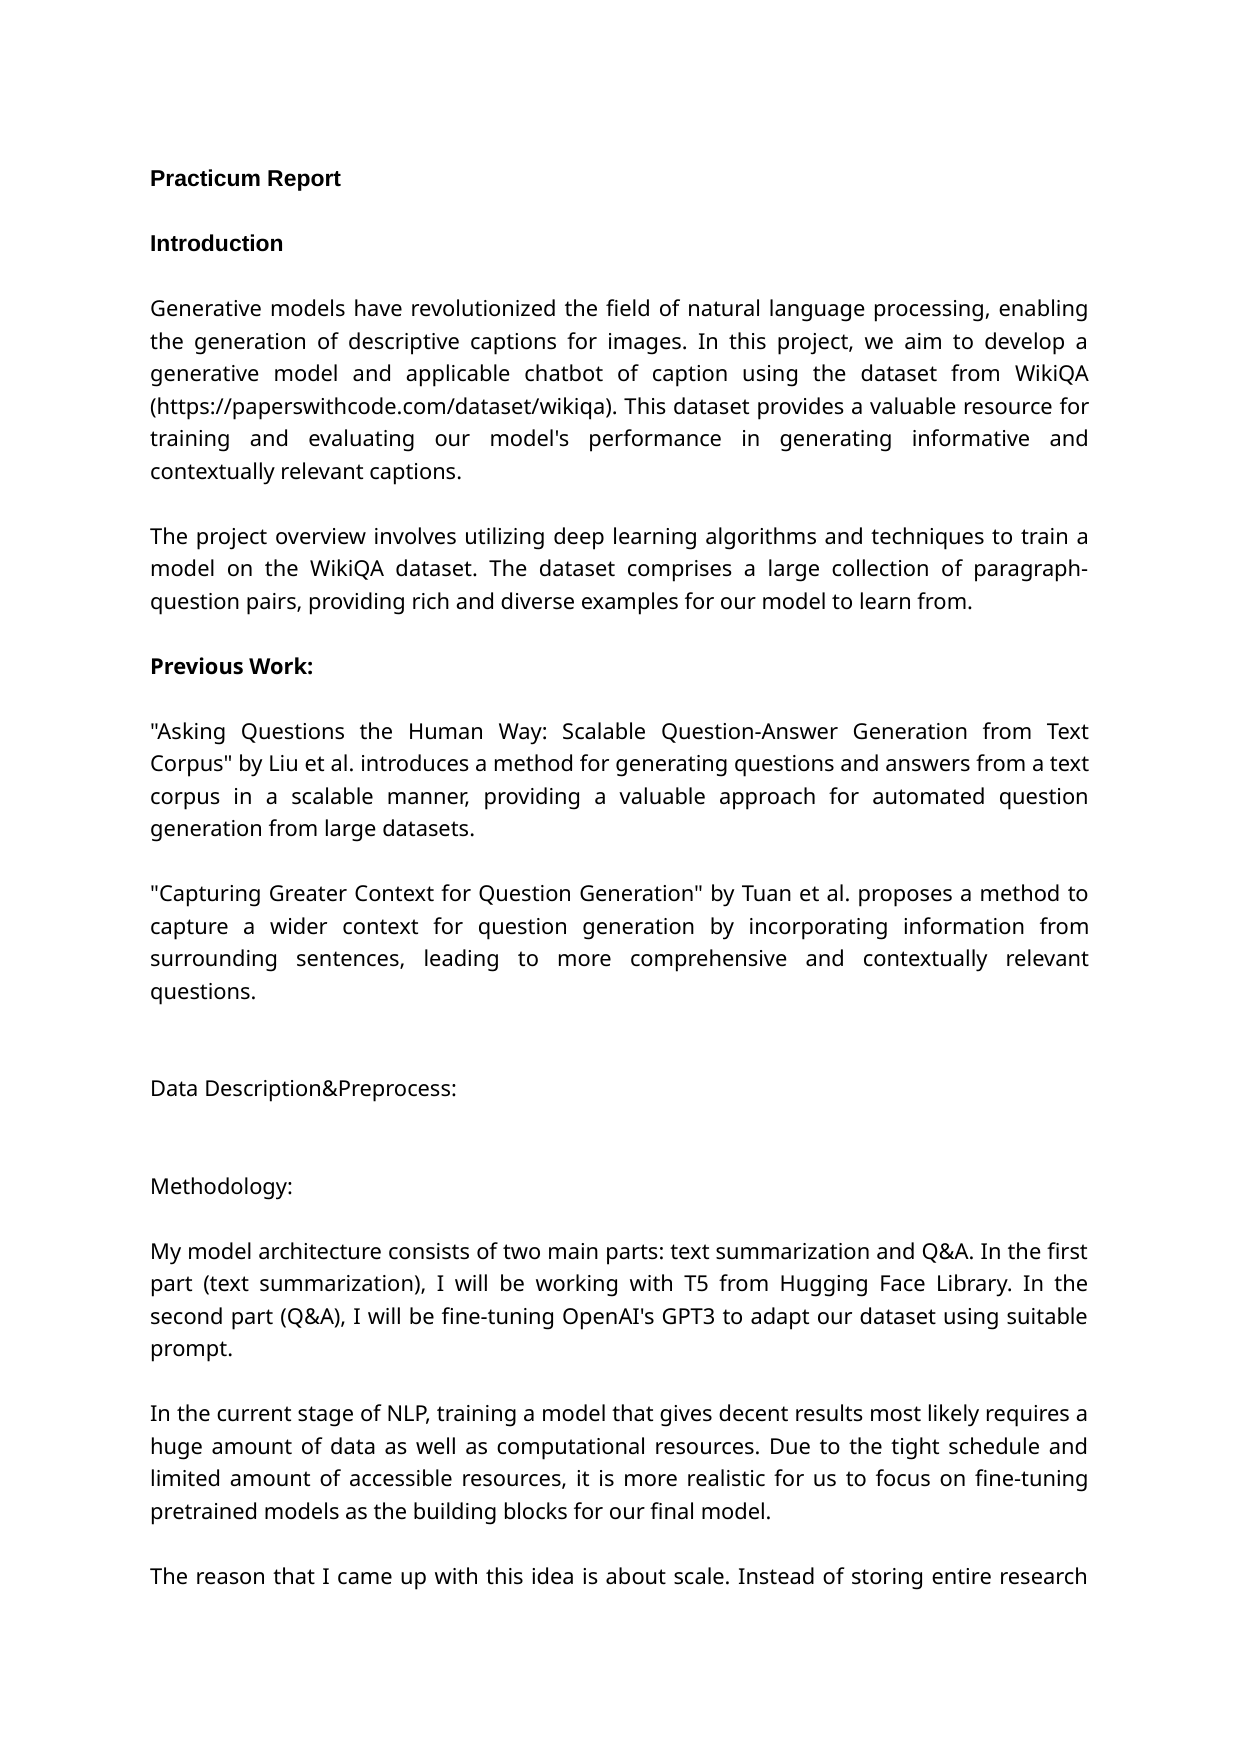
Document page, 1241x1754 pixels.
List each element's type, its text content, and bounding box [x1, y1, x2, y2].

text Introduction [150, 227, 1090, 259]
text "Capturing Greater Context for Question Generation" by Tuan et al. proposes a method to capture a wider context for question generation by incorporating information from surrounding sentences, leading to more comprehensive and contextually relevant questions. [150, 877, 1090, 1007]
text Previous Work: [150, 649, 1090, 682]
text Methodology: [150, 1169, 1090, 1202]
text Practicum Report [150, 162, 1090, 194]
text "Asking Questions the Human Way: Scalable Question-Answer Generation from Text Corpus" by Liu et al. introduces a method for generating questions and answers from a text corpus in a scalable manner, providing a valuable approach for automated question generation from large datasets. [150, 714, 1090, 844]
text Data Description&Preprocess: [150, 1072, 1090, 1104]
text Generative models have revolutionized the field of natural language processing, enabling the generation of descriptive captions for images. In this project, we aim to develop a generative model and applicable chatbot of caption using the dataset from WikiQA (https://paperswithcode.com/dataset/wikiqa). This dataset provides a valuable resource for training and evaluating our model's performance in generating informative and contextually relevant captions. [150, 292, 1090, 487]
text The project overview involves utilizing deep learning algorithms and techniques to train a model on the WikiQA dataset. The dataset comprises a large collection of paragraph-question pairs, providing rich and diverse examples for our model to learn from. [150, 519, 1090, 617]
text My model architecture consists of two main parts: text summarization and Q&A. In the first part (text summarization), I will be working with T5 from Hugging Face Library. In the second part (Q&A), I will be fine-tuning OpenAI's GPT3 to adapt our dataset using suitable prompt. [150, 1234, 1090, 1364]
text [150, 1559, 1090, 1592]
text In the current stage of NLP, training a model that gives decent results most likely requires a huge amount of data as well as computational resources. Due to the tight schedule and limited amount of accessible resources, it is more realistic for us to focus on fine-tuning pretrained models as the building blocks for our final model. [150, 1397, 1090, 1527]
